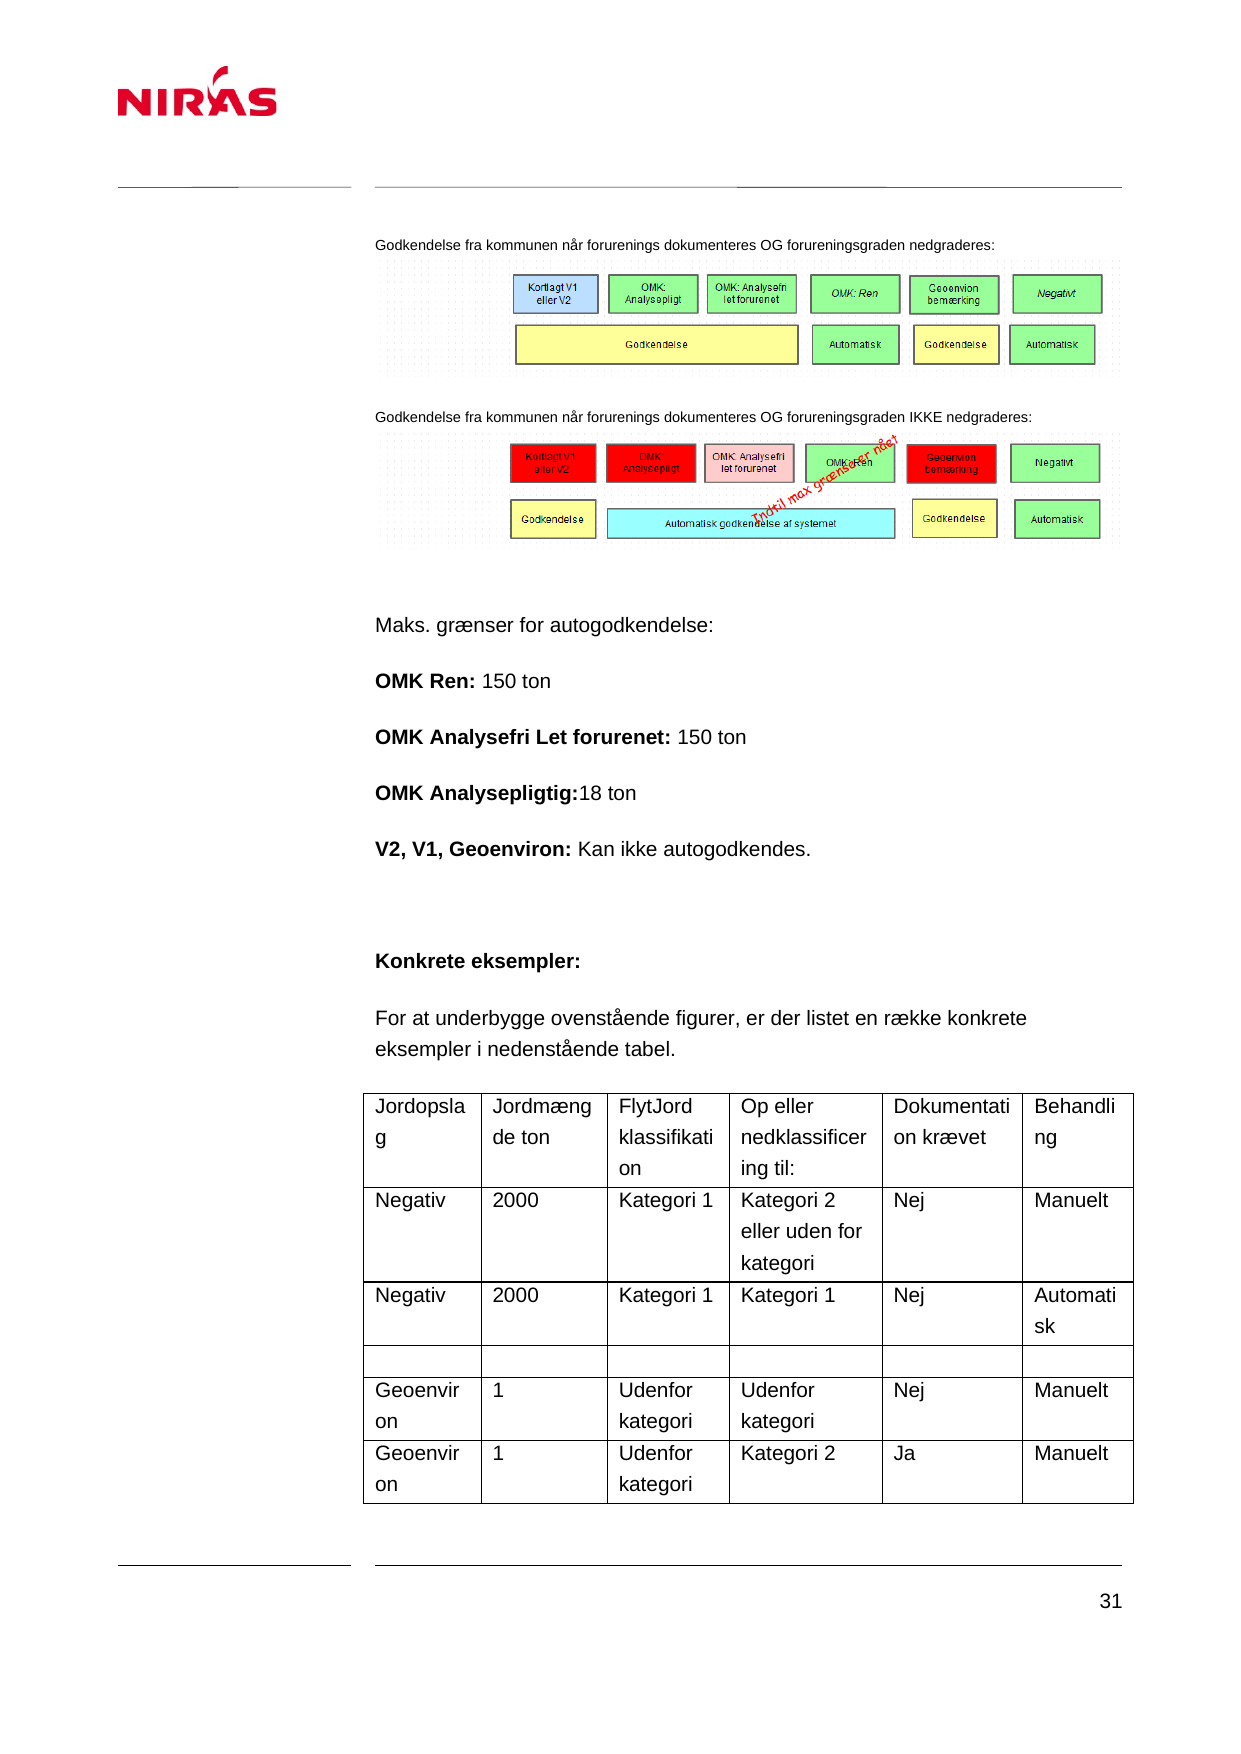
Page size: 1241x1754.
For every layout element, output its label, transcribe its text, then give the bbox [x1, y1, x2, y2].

text Godkendelse fra kommunen når forurenings dokumenteres OG forureningsgraden nedgraderes: [375, 236, 1122, 260]
table_cell Manuelt [1023, 1441, 1133, 1503]
picture [118, 66, 277, 116]
table_cell Manuelt [1023, 1188, 1133, 1281]
picture [375, 260, 1123, 377]
table_cell Ja [883, 1441, 1022, 1503]
text For at underbygge ovenstående figurer, er der listet en række konkrete eksempler i nedenstående tabel. [375, 1005, 1122, 1061]
table_cell [608, 1346, 729, 1377]
table_cell [883, 1346, 1022, 1377]
table_header Jordopslag [364, 1094, 481, 1187]
table_cell Kategori 1 [608, 1188, 729, 1281]
text Maks. grænser for autogodkendelse: [375, 581, 1122, 636]
table_cell Manuelt [1023, 1378, 1133, 1440]
table_cell Kategori 2 [730, 1441, 882, 1503]
table_cell Udenfor kategori [608, 1378, 729, 1440]
text Konkrete eksempler: [375, 949, 1122, 973]
table_cell 1 [482, 1441, 607, 1503]
table_cell Geoenviron [364, 1378, 481, 1440]
text V2, V1, Geoenviron: Kan ikke autogodkendes. [375, 837, 1122, 861]
table_cell 2000 [482, 1188, 607, 1281]
text OMK Ren: 150 ton [375, 668, 1122, 692]
table_cell Kategori 1 [730, 1283, 882, 1345]
text OMK Analysefri Let forurenet: 150 ton [375, 725, 1122, 749]
table_cell Geoenviron [364, 1441, 481, 1503]
table_header Op eller nedklassificering til: [730, 1094, 882, 1187]
table_header Dokumentation krævet [883, 1094, 1022, 1187]
table_cell Nej [883, 1283, 1022, 1345]
table_cell Kategori 1 [608, 1283, 729, 1345]
table_cell Negativ [364, 1283, 481, 1345]
table_cell 1 [482, 1378, 607, 1440]
table_cell 2000 [482, 1283, 607, 1345]
table_cell [730, 1346, 882, 1377]
text OMK Analysepligtig:18 ton [375, 781, 1122, 805]
table_cell Negativ [364, 1188, 481, 1281]
table_cell Nej [883, 1188, 1022, 1281]
table_header FlytJord klassifikation [608, 1094, 729, 1187]
table_cell Kategori 2 eller uden for kategori [730, 1188, 882, 1281]
picture [375, 432, 1123, 549]
text Godkendelse fra kommunen når forurenings dokumenteres OG forureningsgraden IKKE nedgraderes: [375, 408, 1122, 432]
table_cell Automatisk [1023, 1283, 1133, 1345]
table_cell [364, 1346, 481, 1377]
table_cell Udenfor kategori [608, 1441, 729, 1503]
table_cell [482, 1346, 607, 1377]
table_cell [1023, 1346, 1133, 1377]
table_cell Nej [883, 1378, 1022, 1440]
table_header Jordmængde ton [482, 1094, 607, 1187]
table_header Behandling [1023, 1094, 1133, 1187]
table_cell Udenfor kategori [730, 1378, 882, 1440]
